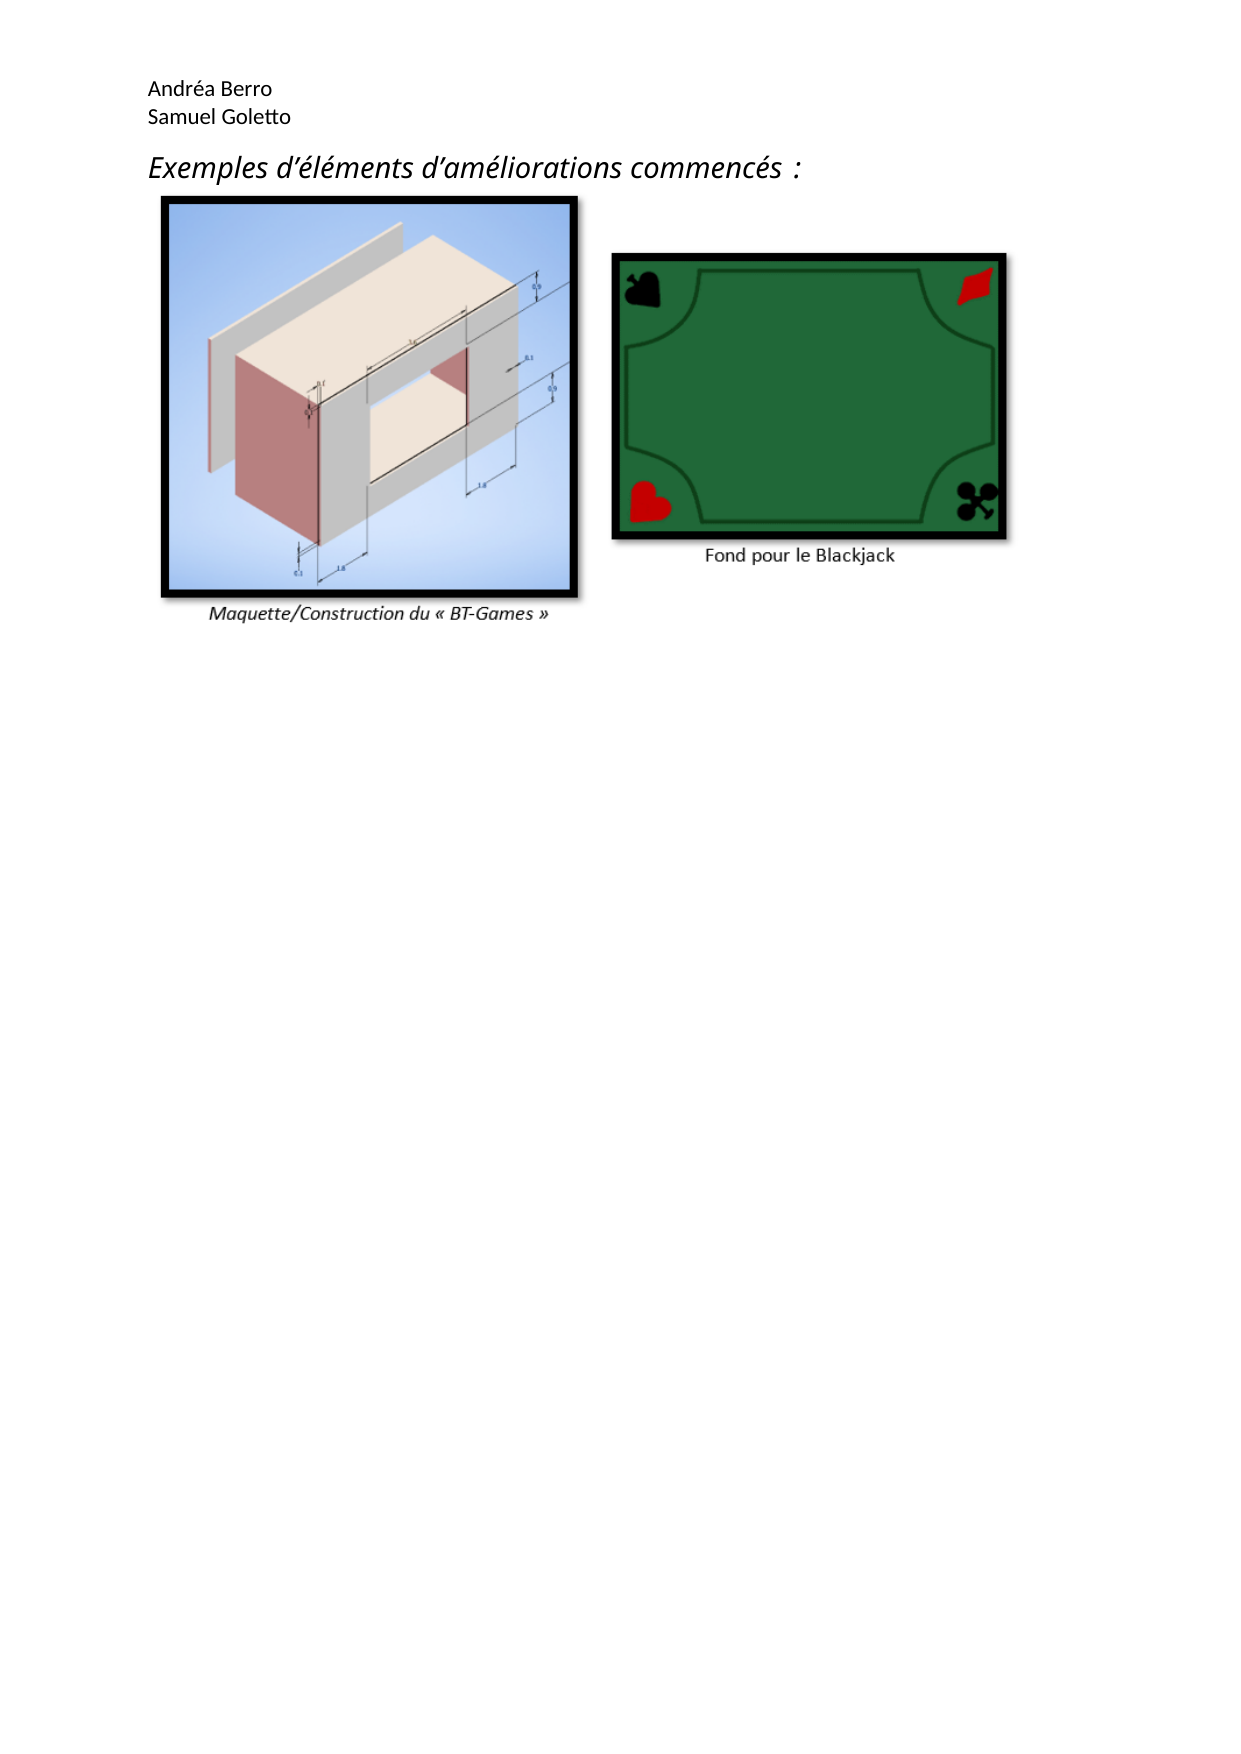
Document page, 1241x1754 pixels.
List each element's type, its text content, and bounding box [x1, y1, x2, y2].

picture [147, 189, 1024, 635]
